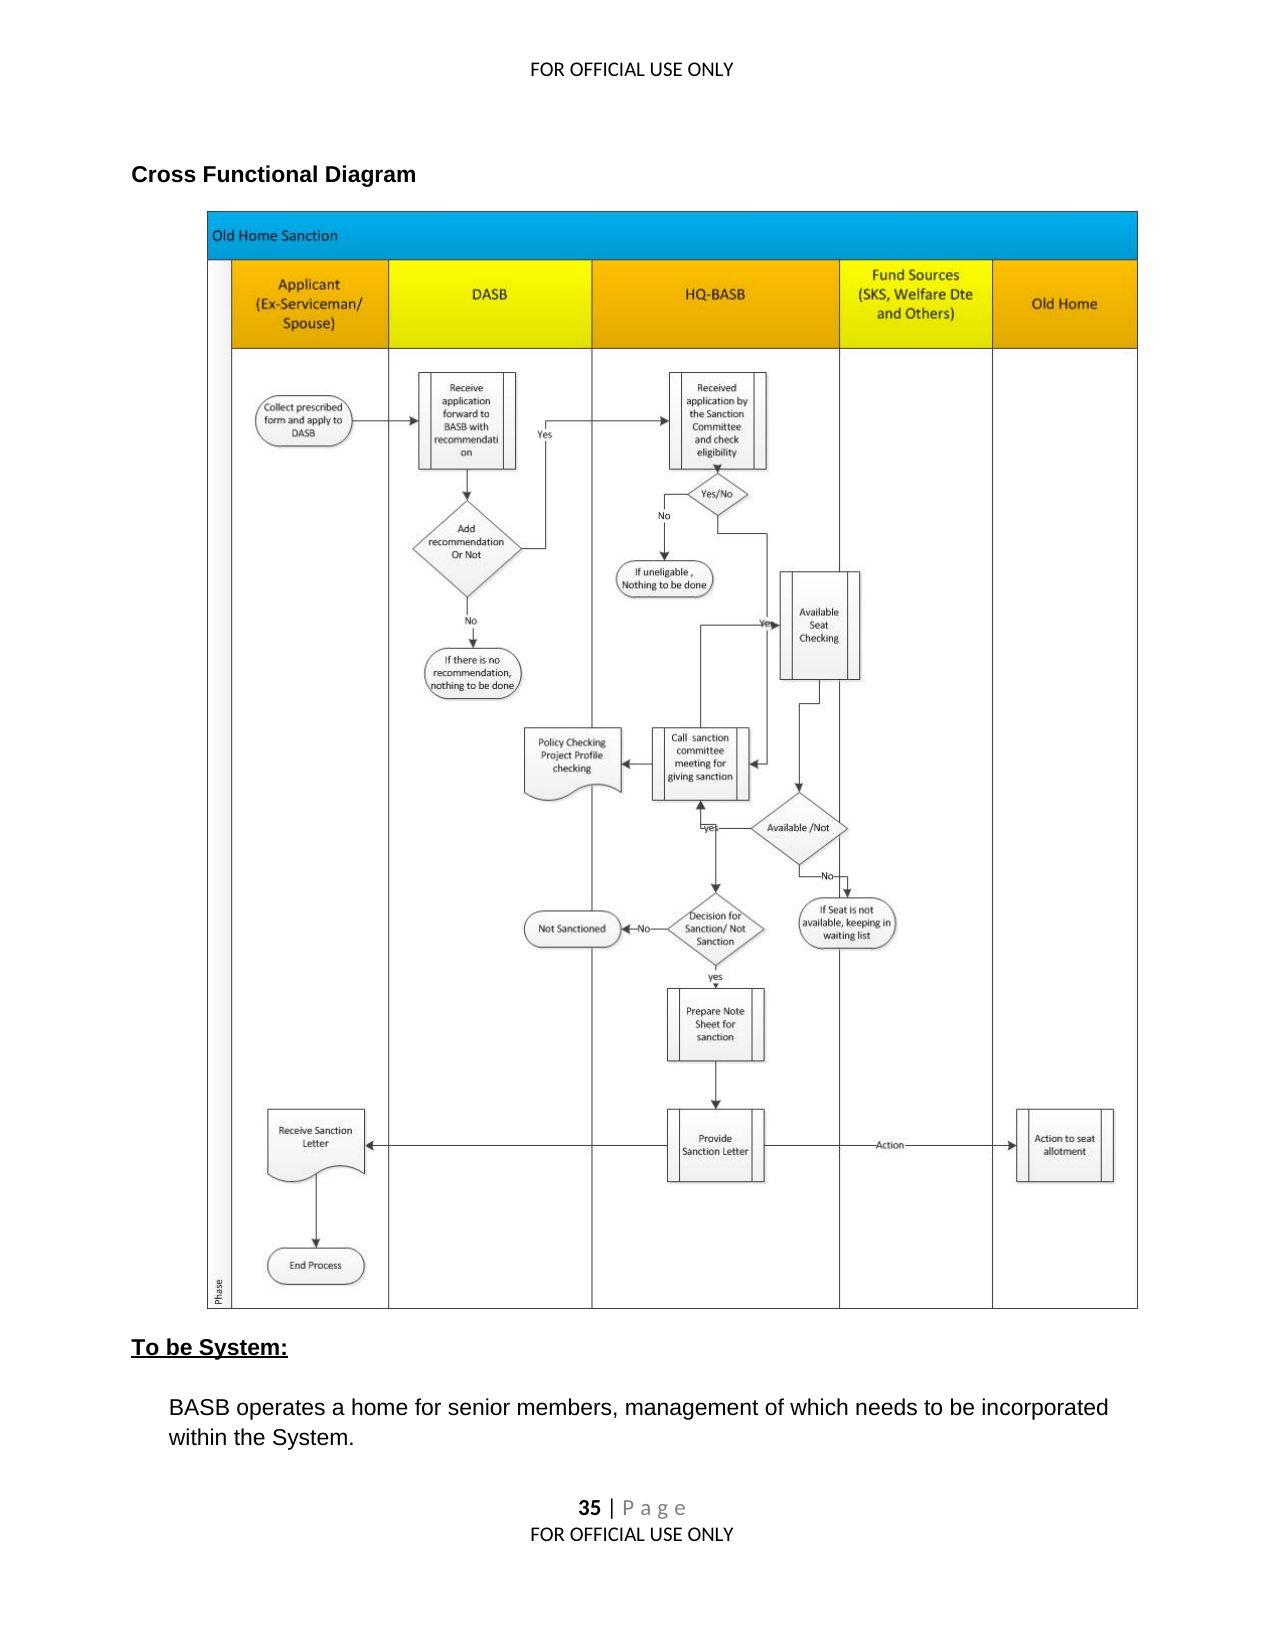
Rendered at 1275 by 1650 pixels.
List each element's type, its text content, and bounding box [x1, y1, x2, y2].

picture [206, 211, 1139, 1309]
picture [320, 233, 327, 240]
text To be System: [131, 1334, 1125, 1360]
text BASB operates a home for senior members, management of which needs to be incorporated within the System. [169, 1394, 1125, 1451]
picture [243, 232, 249, 239]
text Cross Functional Diagram [131, 161, 1125, 187]
picture [296, 234, 306, 238]
